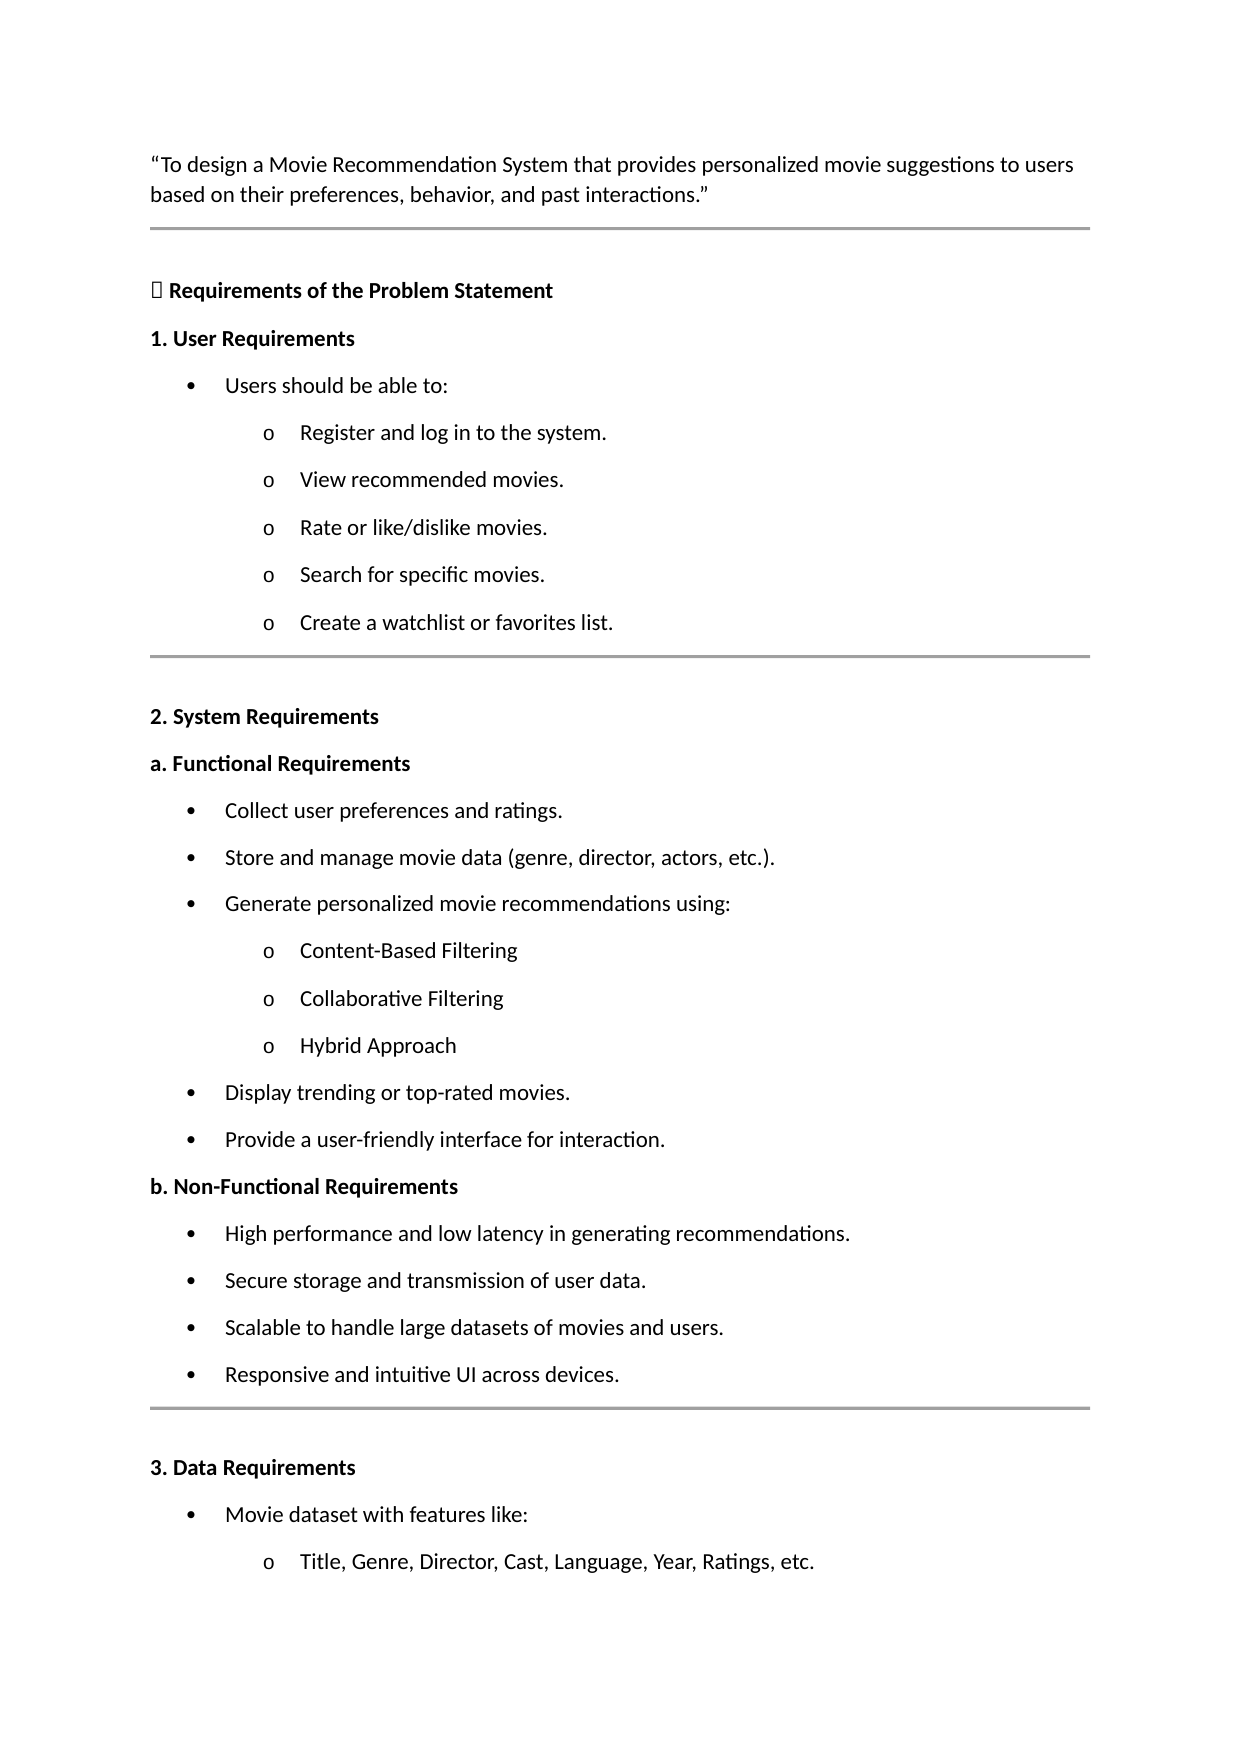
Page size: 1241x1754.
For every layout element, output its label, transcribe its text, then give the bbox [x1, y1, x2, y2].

list Hybrid Approach [262, 1031, 1090, 1060]
text ✅ Requirements of the Problem Statement [150, 274, 1090, 305]
text a. Functional Requirements [150, 749, 1090, 777]
list Movie dataset with features like: [187, 1500, 1090, 1528]
list Store and manage movie data (genre, director, actors, etc.). [187, 843, 1090, 871]
list High performance and low latency in generating recommendations. [187, 1219, 1090, 1247]
list Create a watchlist or favorites list. [262, 608, 1090, 636]
list Title, Genre, Director, Cast, Language, Year, Ratings, etc. [262, 1547, 1090, 1576]
text 3. Data Requirements [150, 1453, 1090, 1482]
list Collaborative Filtering [262, 984, 1090, 1012]
list Collect user preferences and ratings. [187, 796, 1090, 824]
list Rate or like/dislike movies. [262, 513, 1090, 541]
list Register and log in to the system. [262, 418, 1090, 447]
list Content-Based Filtering [262, 936, 1090, 965]
text 1. User Requirements [150, 324, 1090, 352]
list Generate personalized movie recommendations using: [187, 889, 1090, 917]
text “To design a Movie Recommendation System that provides personalized movie suggestions to users based on their preferences, behavior, and past interactions.” [150, 150, 1090, 208]
list View recommended movies. [262, 466, 1090, 494]
list Search for specific movies. [262, 560, 1090, 589]
list Scalable to handle large datasets of movies and users. [187, 1313, 1090, 1341]
list Provide a user-friendly interface for interaction. [187, 1125, 1090, 1153]
text b. Non-Functional Requirements [150, 1172, 1090, 1200]
list Display trending or top-rated movies. [187, 1078, 1090, 1107]
text 2. System Requirements [150, 702, 1090, 730]
list Responsive and intuitive UI across devices. [187, 1360, 1090, 1388]
list Secure storage and transmission of user data. [187, 1266, 1090, 1294]
list Users should be able to: [187, 371, 1090, 399]
